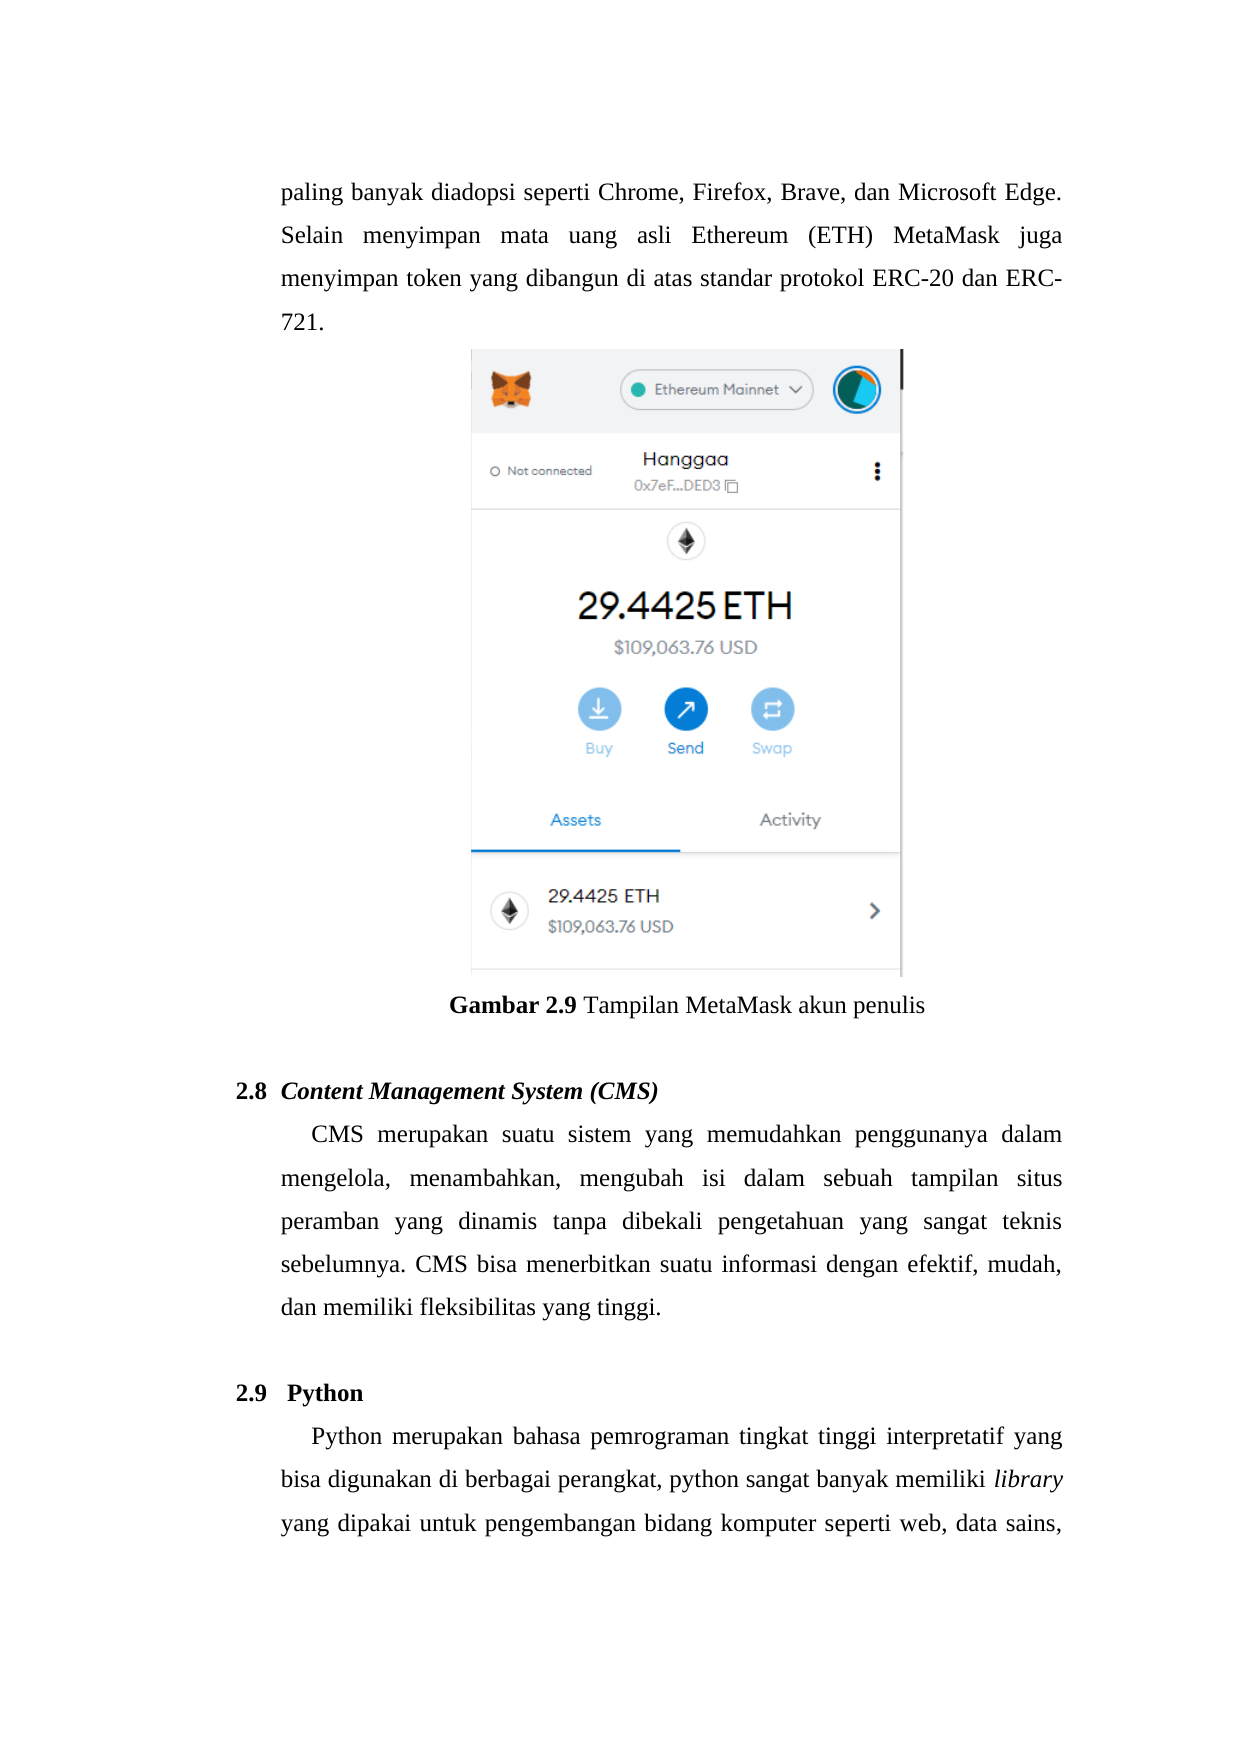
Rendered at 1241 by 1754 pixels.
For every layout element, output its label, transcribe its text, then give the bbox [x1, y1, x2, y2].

list CMS merupakan suatu sistem yang memudahkan penggunanya dalam mengelola, menambahkan, mengubah isi dalam sebuah tampilan situs peramban yang dinamis tanpa dibekali pengetahuan yang sangat teknis sebelumnya. CMS bisa menerbitkan suatu informasi dengan efektif, mudah, dan memiliki fleksibilitas yang tinggi. [281, 1119, 1063, 1321]
picture [471, 349, 904, 977]
list Gambar 2.9 Tampilan MetaMask akun penulis [281, 990, 1063, 1019]
list Python [236, 1378, 1063, 1407]
list Content Management System (CMS) [236, 1076, 1063, 1105]
